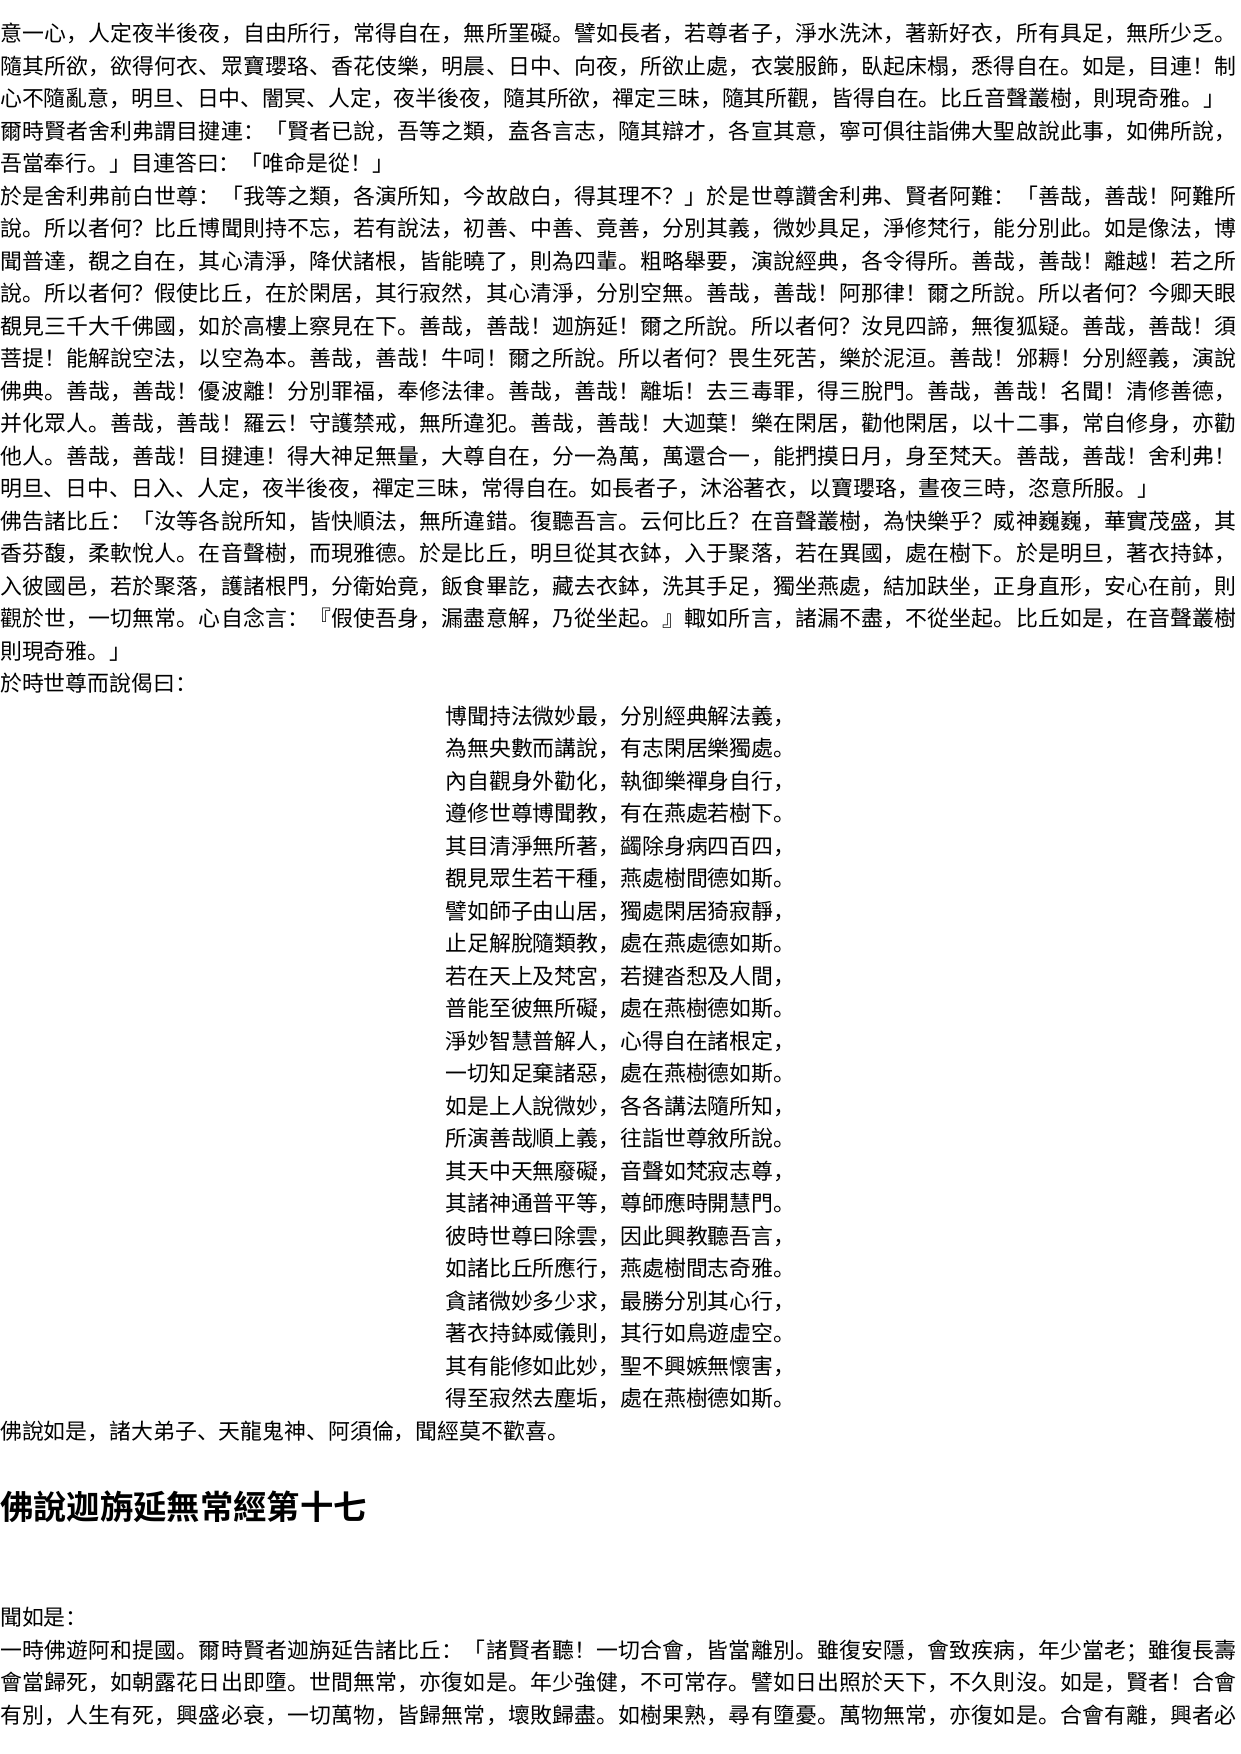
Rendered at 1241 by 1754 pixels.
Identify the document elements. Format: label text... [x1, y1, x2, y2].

text 爾時賢者舍利弗謂目揵連：「賢者已說，吾等之類，盍各言志，隨其辯才，各宣其意，寧可俱往詣佛大聖啟說此事，如佛所說，吾當奉行。」目連答曰：「唯命是從！」 [0, 113, 1240, 178]
text 聞如是： [0, 1600, 1240, 1632]
text 其目清淨無所著，蠲除身病四百四， [0, 828, 1240, 861]
text 覩見眾生若干種，燕處樹間德如斯。 [0, 861, 1240, 893]
text 淨妙智慧普解人，心得自在諸根定， [0, 1023, 1240, 1056]
text 於是舍利弗前白世尊：「我等之類，各演所知，今故啟白，得其理不？」於是世尊讚舍利弗、賢者阿難：「善哉，善哉！阿難所說。所以者何？比丘博聞則持不忘，若有說法，初善、中善、竟善，分別其義，微妙具足，淨修梵行，能分別此。如是像法，博聞普達，覩之自在，其心清淨，降伏諸根，皆能曉了，則為四輩。粗略舉要，演說經典，各令得所。善哉，善哉！離越！若之所說。所以者何？假使比丘，在於閑居，其行寂然，其心清淨，分別空無。善哉，善哉！阿那律！爾之所說。所以者何？今卿天眼覩見三千大千佛國，如於高樓上察見在下。善哉，善哉！迦旃延！爾之所說。所以者何？汝見四諦，無復狐疑。善哉，善哉！須菩提！能解說空法，以空為本。善哉，善哉！牛呞！爾之所說。所以者何？畏生死苦，樂於泥洹。善哉！邠耨！分別經義，演說佛典。善哉，善哉！優波離！分別罪福，奉修法律。善哉，善哉！離垢！去三毒罪，得三脫門。善哉，善哉！名聞！清修善德，并化眾人。善哉，善哉！羅云！守護禁戒，無所違犯。善哉，善哉！大迦葉！樂在閑居，勸他閑居，以十二事，常自修身，亦勸他人。善哉，善哉！目揵連！得大神足無量，大尊自在，分一為萬，萬還合一，能捫摸日月，身至梵天。善哉，善哉！舍利弗！明旦、日中、日入、人定，夜半後夜，禪定三昧，常得自在。如長者子，沐浴著衣，以寶瓔珞，晝夜三時，恣意所服。」 [0, 178, 1240, 503]
text 彼時世尊曰除雲，因此興教聽吾言， [0, 1218, 1240, 1251]
text 譬如師子由山居，獨處閑居猗寂靜， [0, 893, 1240, 926]
text 止足解脫隨類教，處在燕處德如斯。 [0, 926, 1240, 958]
text 貪諸微妙多少求，最勝分別其心行， [0, 1283, 1240, 1316]
text 若在天上及梵宮，若揵沓惒及人間， [0, 958, 1240, 991]
text 於時世尊而說偈曰： [0, 666, 1240, 698]
text 一切知足棄諸惡，處在燕樹德如斯。 [0, 1056, 1240, 1088]
text 其有能修如此妙，聖不興嫉無懷害， [0, 1348, 1240, 1381]
text 佛告諸比丘：「汝等各說所知，皆快順法，無所違錯。復聽吾言。云何比丘？在音聲叢樹，為快樂乎？威神巍巍，華實茂盛，其香芬馥，柔軟悅人。在音聲樹，而現雅德。於是比丘，明旦從其衣鉢，入于聚落，若在異國，處在樹下。於是明旦，著衣持鉢，入彼國邑，若於聚落，護諸根門，分衛始竟，飯食畢訖，藏去衣鉢，洗其手足，獨坐燕處，結加趺坐，正身直形，安心在前，則觀於世，一切無常。心自念言：『假使吾身，漏盡意解，乃從坐起。』輙如所言，諸漏不盡，不從坐起。比丘如是，在音聲叢樹，則現奇雅。」 [0, 503, 1240, 666]
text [0, 1632, 1240, 1730]
text 內自觀身外勸化，執御樂禪身自行， [0, 763, 1240, 796]
text 其諸神通普平等，尊師應時開慧門。 [0, 1186, 1240, 1218]
text 博聞持法微妙最，分別經典解法義， [0, 698, 1240, 731]
text 為無央數而講說，有志閑居樂獨處。 [0, 731, 1240, 763]
text 遵修世尊博聞教，有在燕處若樹下。 [0, 796, 1240, 828]
text 其天中天無廢礙，音聲如梵寂志尊， [0, 1153, 1240, 1186]
text 著衣持鉢威儀則，其行如鳥遊虛空。 [0, 1316, 1240, 1348]
text 得至寂然去塵垢，處在燕樹德如斯。 [0, 1381, 1240, 1413]
subtitle 佛說迦旃延無常經第十七 [0, 1473, 1240, 1538]
text 所演善哉順上義，往詣世尊敘所說。 [0, 1121, 1240, 1153]
text 普能至彼無所礙，處在燕樹德如斯。 [0, 991, 1240, 1023]
text 佛說如是，諸大弟子、天龍鬼神、阿須倫，聞經莫不歡喜。 [0, 1413, 1240, 1446]
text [0, 16, 1240, 113]
text 如是上人說微妙，各各講法隨所知， [0, 1088, 1240, 1121]
text 如諸比丘所應行，燕處樹間志奇雅。 [0, 1251, 1240, 1283]
